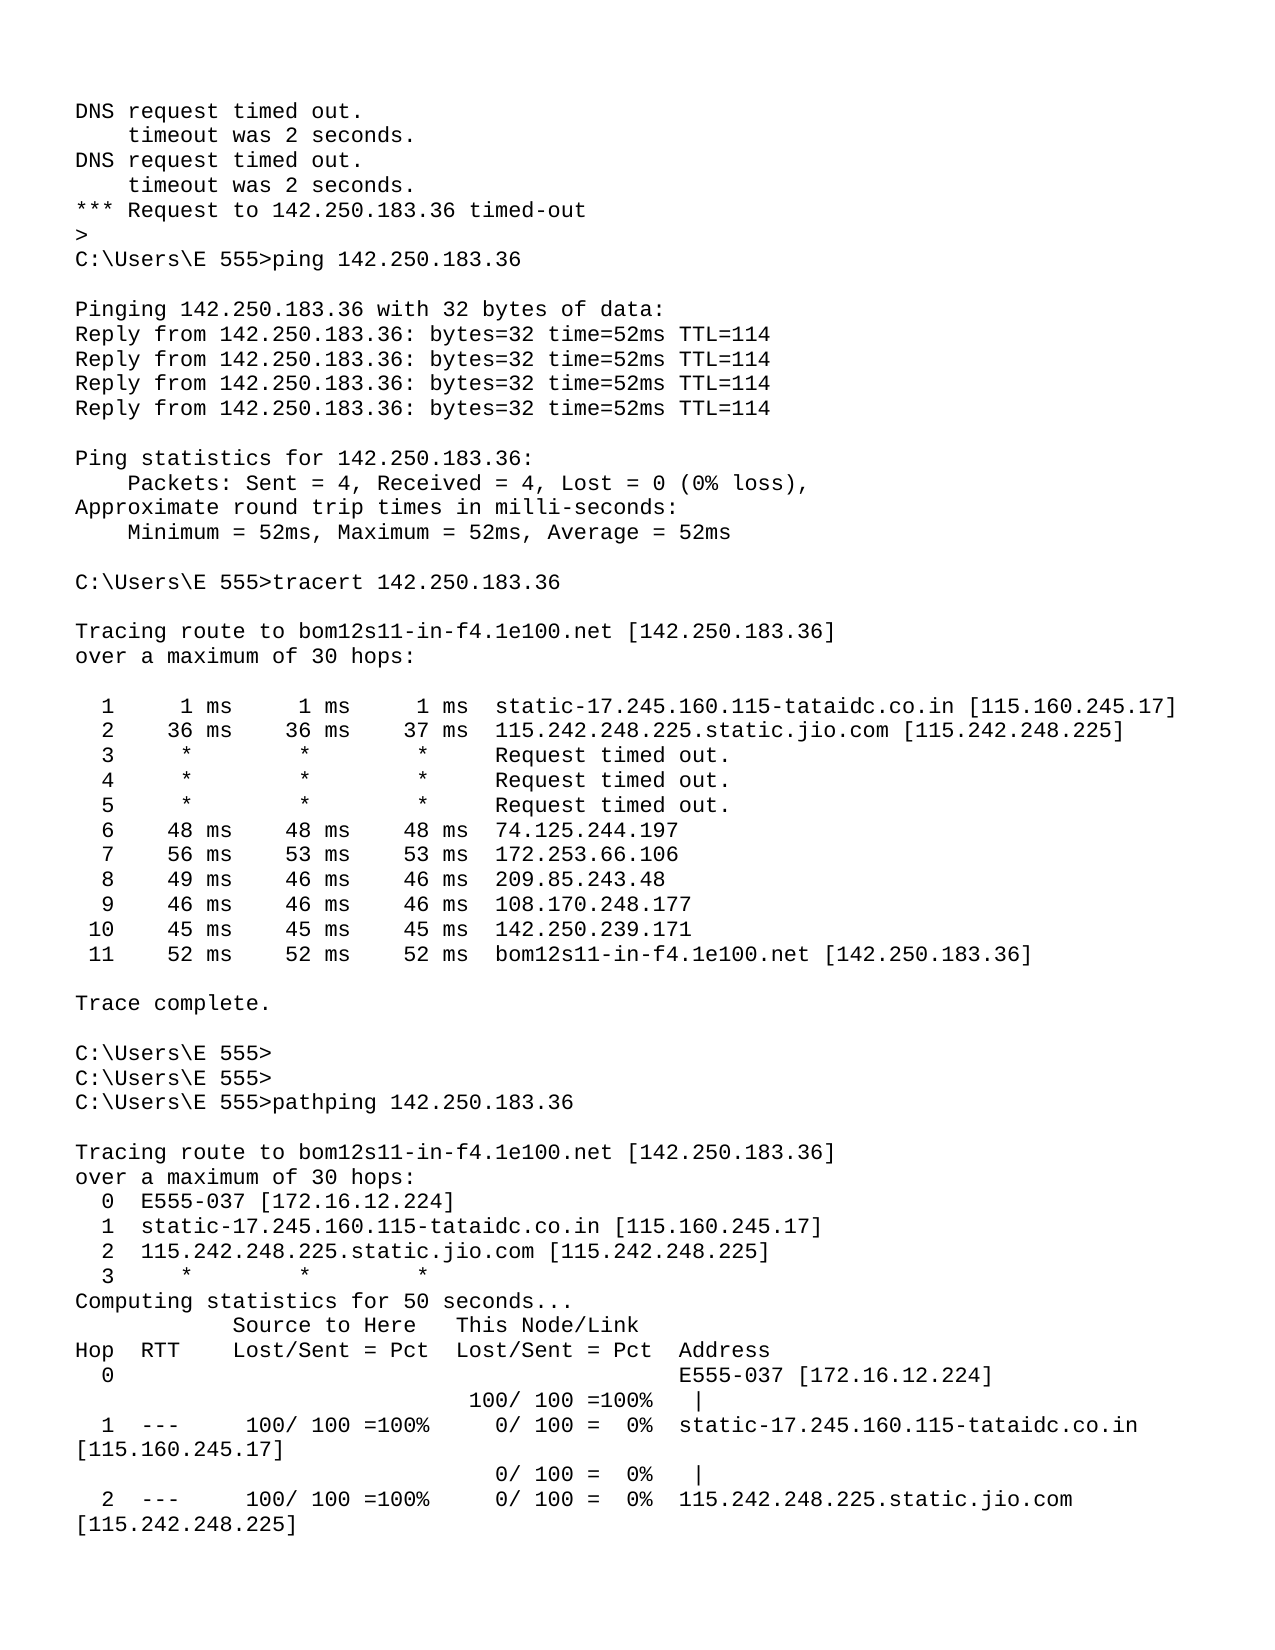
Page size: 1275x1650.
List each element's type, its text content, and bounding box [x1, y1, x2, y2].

text Reply from 142.250.183.36: bytes=32 time=52ms TTL=114 [75, 348, 1200, 372]
text 6 48 ms 48 ms 48 ms 74.125.244.197 [75, 819, 1200, 843]
text 3 * * * Request timed out. [75, 744, 1200, 769]
text 2 115.242.248.225.static.jio.com [115.242.248.225] [75, 1240, 1200, 1265]
text Source to Here This Node/Link [75, 1314, 1200, 1339]
text over a maximum of 30 hops: [75, 645, 1200, 670]
text DNS request timed out. [75, 149, 1200, 174]
text C:\Users\E 555> [75, 1042, 1200, 1067]
text 5 * * * Request timed out. [75, 794, 1200, 819]
text 2 --- 100/ 100 =100% 0/ 100 = 0% 115.242.248.225.static.jio.com [115.242.248.225] [75, 1488, 1200, 1538]
text C:\Users\E 555> [75, 1067, 1200, 1091]
text 10 45 ms 45 ms 45 ms 142.250.239.171 [75, 918, 1200, 943]
text over a maximum of 30 hops: [75, 1166, 1200, 1191]
text Reply from 142.250.183.36: bytes=32 time=52ms TTL=114 [75, 323, 1200, 348]
text timeout was 2 seconds. [75, 124, 1200, 149]
text Reply from 142.250.183.36: bytes=32 time=52ms TTL=114 [75, 372, 1200, 397]
text Pinging 142.250.183.36 with 32 bytes of data: [75, 298, 1200, 323]
text > [75, 224, 1200, 248]
text 0 E555-037 [172.16.12.224] [75, 1191, 1200, 1215]
text Hop RTT Lost/Sent = Pct Lost/Sent = Pct Address [75, 1339, 1200, 1364]
text 1 1 ms 1 ms 1 ms static-17.245.160.115-tataidc.co.in [115.160.245.17] [75, 695, 1200, 719]
text 4 * * * Request timed out. [75, 769, 1200, 794]
text C:\Users\E 555>pathping 142.250.183.36 [75, 1091, 1200, 1116]
text C:\Users\E 555>tracert 142.250.183.36 [75, 571, 1200, 596]
text 3 * * * [75, 1265, 1200, 1290]
text *** Request to 142.250.183.36 timed-out [75, 199, 1200, 224]
text Tracing route to bom12s11-in-f4.1e100.net [142.250.183.36] [75, 620, 1200, 645]
text Minimum = 52ms, Maximum = 52ms, Average = 52ms [75, 521, 1200, 546]
text 8 49 ms 46 ms 46 ms 209.85.243.48 [75, 868, 1200, 893]
text 0 E555-037 [172.16.12.224] [75, 1364, 1200, 1389]
text timeout was 2 seconds. [75, 174, 1200, 199]
text 7 56 ms 53 ms 53 ms 172.253.66.106 [75, 843, 1200, 868]
text DNS request timed out. [75, 100, 1200, 124]
text Trace complete. [75, 992, 1200, 1017]
text Tracing route to bom12s11-in-f4.1e100.net [142.250.183.36] [75, 1141, 1200, 1166]
text 2 36 ms 36 ms 37 ms 115.242.248.225.static.jio.com [115.242.248.225] [75, 719, 1200, 744]
text 0/ 100 = 0% | [75, 1463, 1200, 1488]
text C:\Users\E 555>ping 142.250.183.36 [75, 248, 1200, 273]
text 9 46 ms 46 ms 46 ms 108.170.248.177 [75, 893, 1200, 918]
text 1 --- 100/ 100 =100% 0/ 100 = 0% static-17.245.160.115-tataidc.co.in [115.160.245.17] [75, 1414, 1200, 1463]
text Reply from 142.250.183.36: bytes=32 time=52ms TTL=114 [75, 397, 1200, 422]
text Packets: Sent = 4, Received = 4, Lost = 0 (0% loss), [75, 472, 1200, 496]
text 11 52 ms 52 ms 52 ms bom12s11-in-f4.1e100.net [142.250.183.36] [75, 943, 1200, 967]
text Ping statistics for 142.250.183.36: [75, 447, 1200, 472]
text 1 static-17.245.160.115-tataidc.co.in [115.160.245.17] [75, 1215, 1200, 1240]
text 100/ 100 =100% | [75, 1389, 1200, 1414]
text Computing statistics for 50 seconds... [75, 1290, 1200, 1314]
text Approximate round trip times in milli-seconds: [75, 496, 1200, 521]
